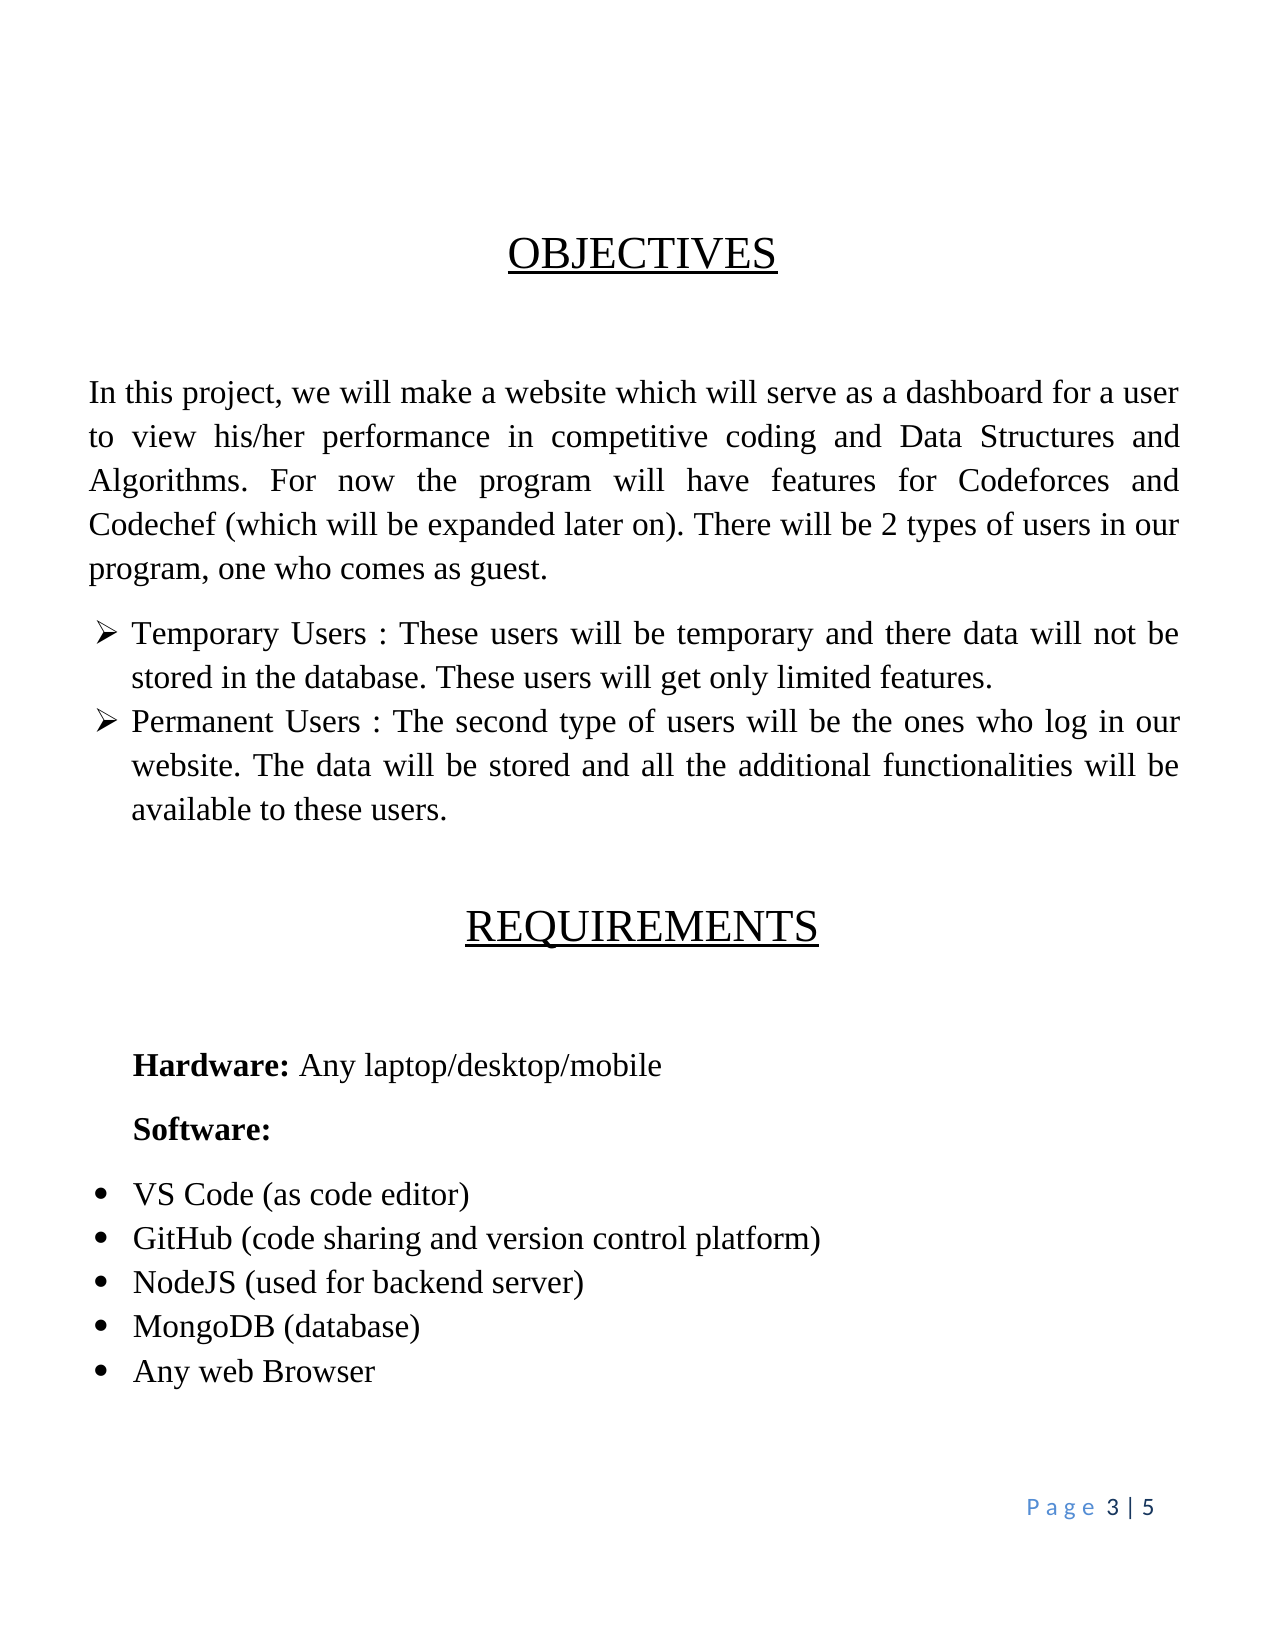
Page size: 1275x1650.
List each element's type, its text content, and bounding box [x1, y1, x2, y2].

list MongoDB (database) [95, 1307, 1181, 1345]
text Software: [133, 1110, 1181, 1148]
text OBJECTIVES [103, 226, 1181, 279]
list GitHub (code sharing and version control platform) [95, 1219, 1181, 1257]
text Hardware: Any laptop/desktop/mobile [133, 1045, 1181, 1083]
list Temporary Users : These users will be temporary and there data will not be stored in the database. These users will get only limited features. [94, 613, 1181, 696]
list Permanent Users : The second type of users will be the ones who log in our website. The data will be stored and all the additional functionalities will be available to these users. [94, 701, 1181, 828]
text In this project, we will make a website which will serve as a dashboard for a user to view his/her performance in competitive coding and Data Structures and Algorithms. For now the program will have features for Codeforces and Codechef (which will be expanded later on). There will be 2 types of users in our program, one who comes as guest. [88, 372, 1181, 587]
text REQUIREMENTS [103, 898, 1181, 951]
list VS Code (as code editor) [95, 1174, 1181, 1213]
list NodeJS (used for backend server) [95, 1263, 1181, 1301]
list Any web Browser [95, 1351, 1181, 1389]
